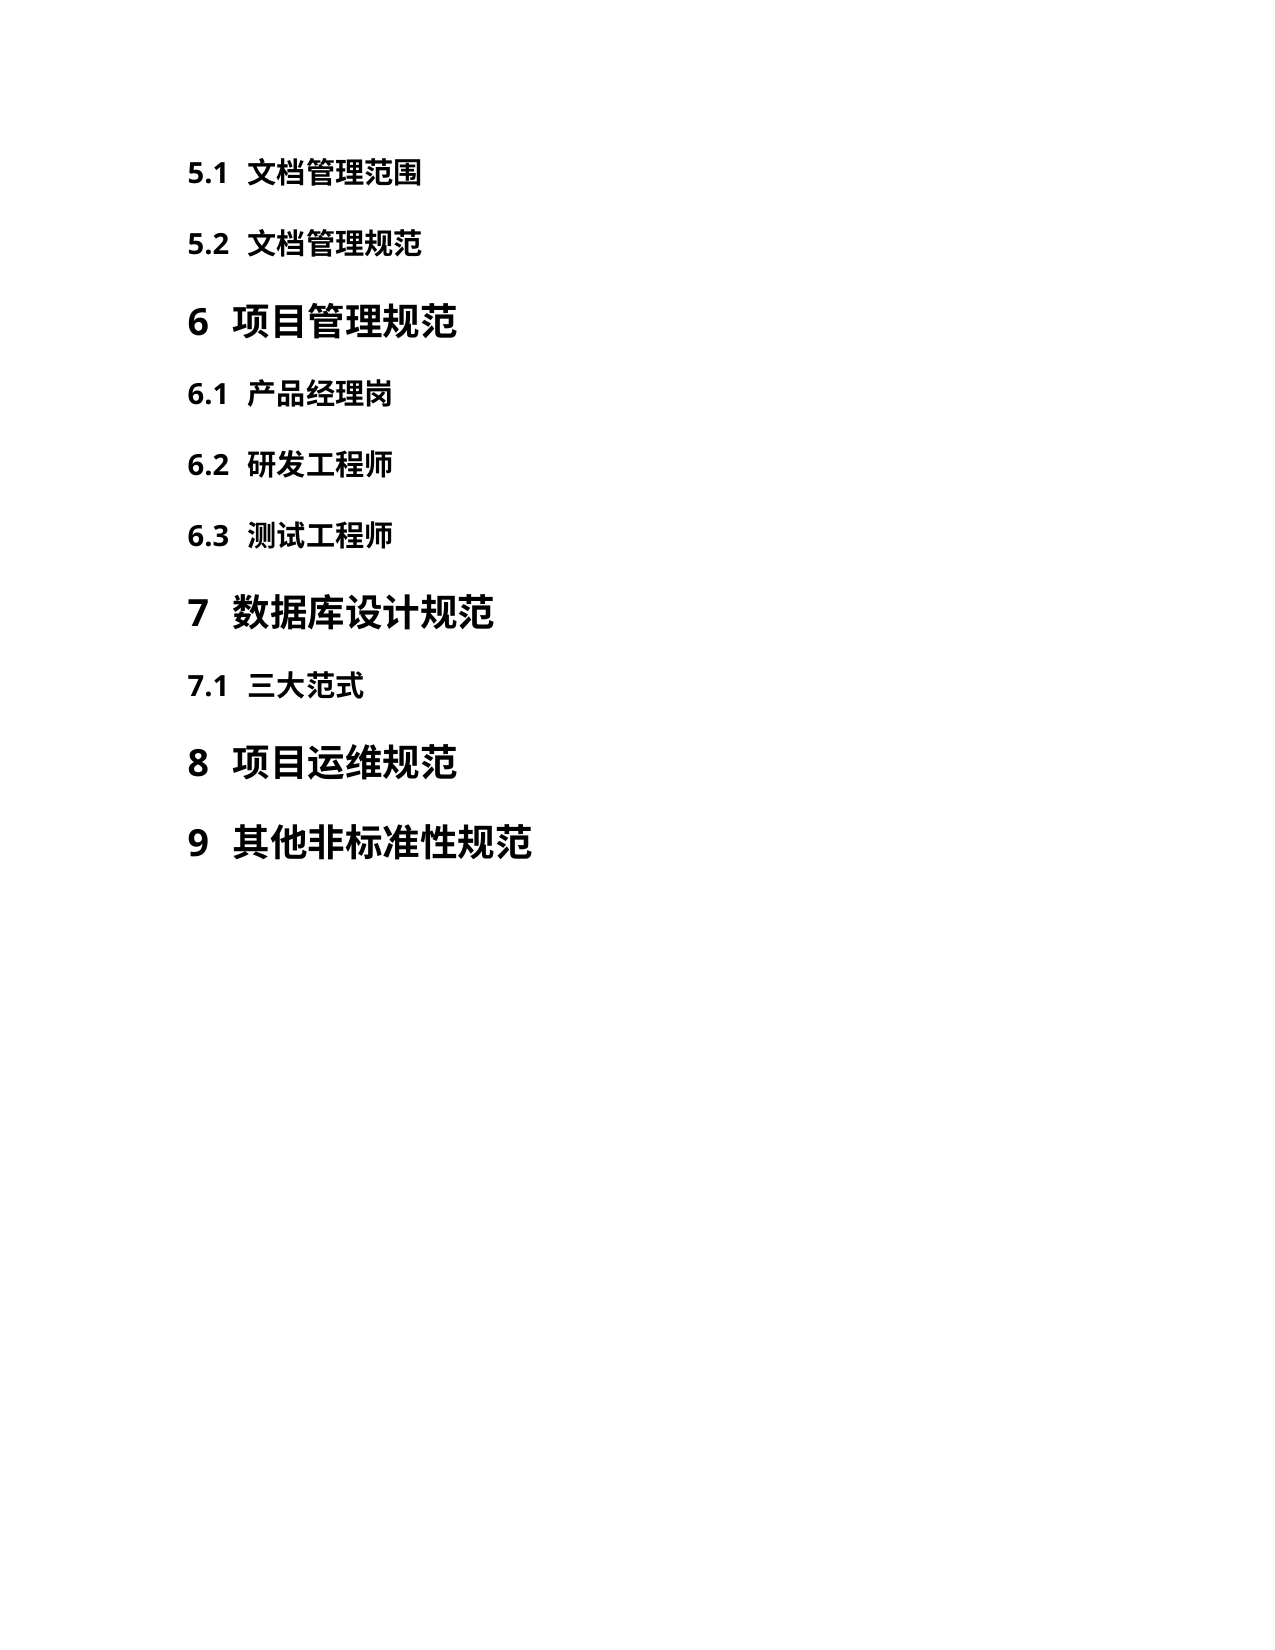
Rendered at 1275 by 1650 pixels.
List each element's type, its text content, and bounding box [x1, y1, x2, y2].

subtitle 产品经理岗 [187, 371, 1087, 413]
subtitle 项目管理规范 [187, 291, 1087, 346]
subtitle 文档管理规范 [187, 221, 1087, 263]
subtitle 其他非标准性规范 [187, 813, 1087, 867]
subtitle 三大范式 [187, 663, 1087, 705]
subtitle 项目运维规范 [187, 733, 1087, 788]
subtitle 文档管理范围 [187, 150, 1087, 192]
subtitle 测试工程师 [187, 512, 1087, 555]
subtitle 数据库设计规范 [187, 583, 1087, 638]
subtitle 研发工程师 [187, 442, 1087, 484]
